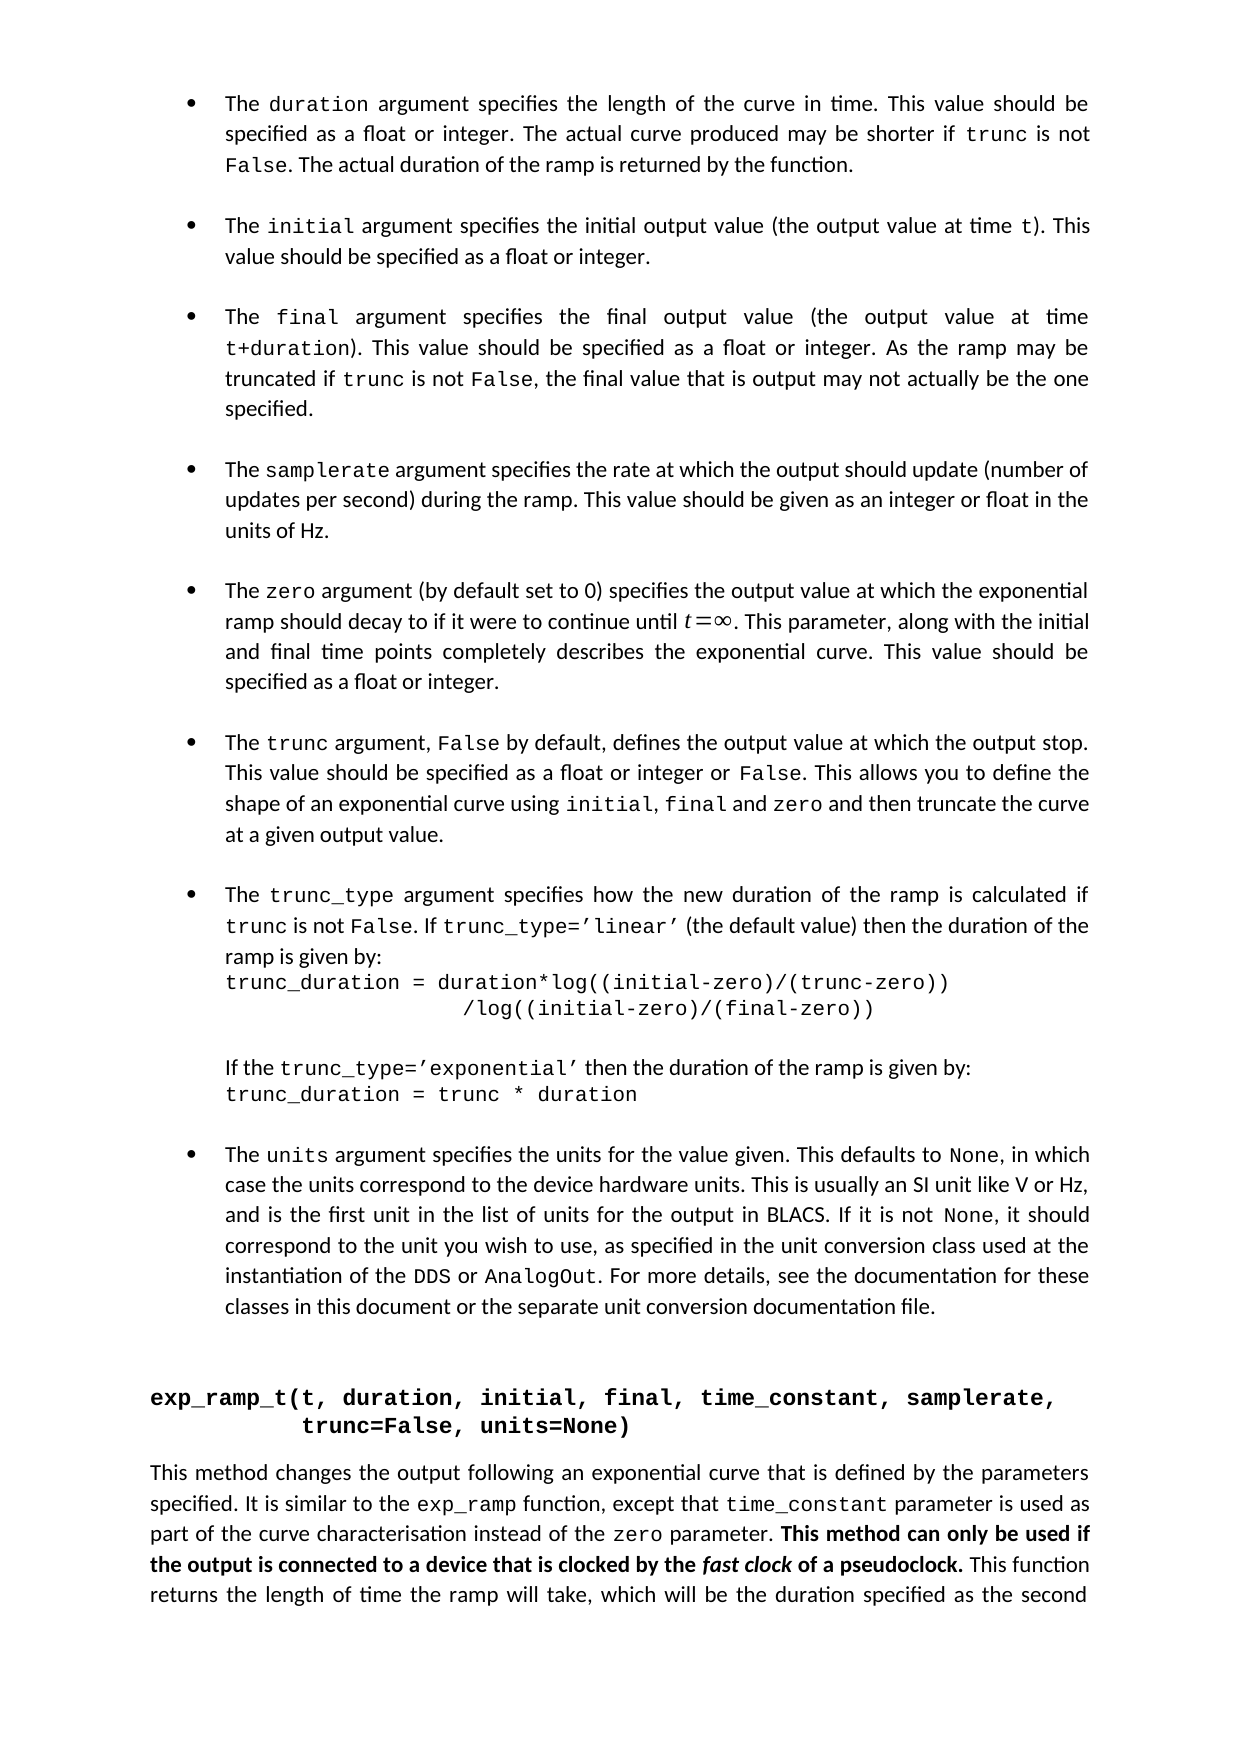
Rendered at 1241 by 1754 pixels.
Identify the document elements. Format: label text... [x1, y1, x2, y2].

list The samplerate argument specifies the rate at which the output should update (number of updates per second) during the ramp. This value should be given as an integer or float in the units of Hz. [187, 455, 1090, 544]
text exp_ramp_t(t, duration, initial, final, time_constant, samplerate, trunc=False, units=None) [150, 1386, 1090, 1440]
list The duration argument specifies the length of the curve in time. This value should be specified as a float or integer. The actual curve produced may be shorter if trunc is not False. The actual duration of the ramp is returned by the function. [187, 89, 1090, 179]
list The zero argument (by default set to 0) specifies the output value at which the exponential ramp should decay to if it were to continue until . This parameter, along with the initial and final time points completely describes the exponential curve. This value should be specified as a float or integer. [187, 576, 1090, 695]
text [150, 1458, 1090, 1608]
list trunc_duration = trunc * duration [225, 1084, 1090, 1108]
list The trunc_type argument specifies how the new duration of the ramp is calculated if trunc is not False. If trunc_type=’linear’ (the default value) then the duration of the ramp is given by: [187, 880, 1090, 970]
list The final argument specifies the final output value (the output value at time t+duration). This value should be specified as a float or integer. As the ramp may be truncated if trunc is not False, the final value that is output may not actually be the one specified. [187, 302, 1090, 422]
list The trunc argument, False by default, defines the output value at which the output stop. This value should be specified as a float or integer or False. This allows you to define the shape of an exponential curve using initial, final and zero and then truncate the curve at a given output value. [187, 728, 1090, 848]
list trunc_duration = duration*log((initial-zero)/(trunc-zero)) /log((initial-zero)/(final-zero)) [225, 972, 1090, 1021]
list If the trunc_type=’exponential’ then the duration of the ramp is given by: [225, 1053, 1090, 1082]
list The initial argument specifies the initial output value (the output value at time t). This value should be specified as a float or integer. [187, 211, 1090, 270]
list The units argument specifies the units for the value given. This defaults to None, in which case the units correspond to the device hardware units. This is usually an SI unit like V or Hz, and is the first unit in the list of units for the output in BLACS. If it is not None, it should correspond to the unit you wish to use, as specified in the unit conversion class used at the instantiation of the DDS or AnalogOut. For more details, see the documentation for these classes in this document or the separate unit conversion documentation file. [187, 1140, 1090, 1320]
